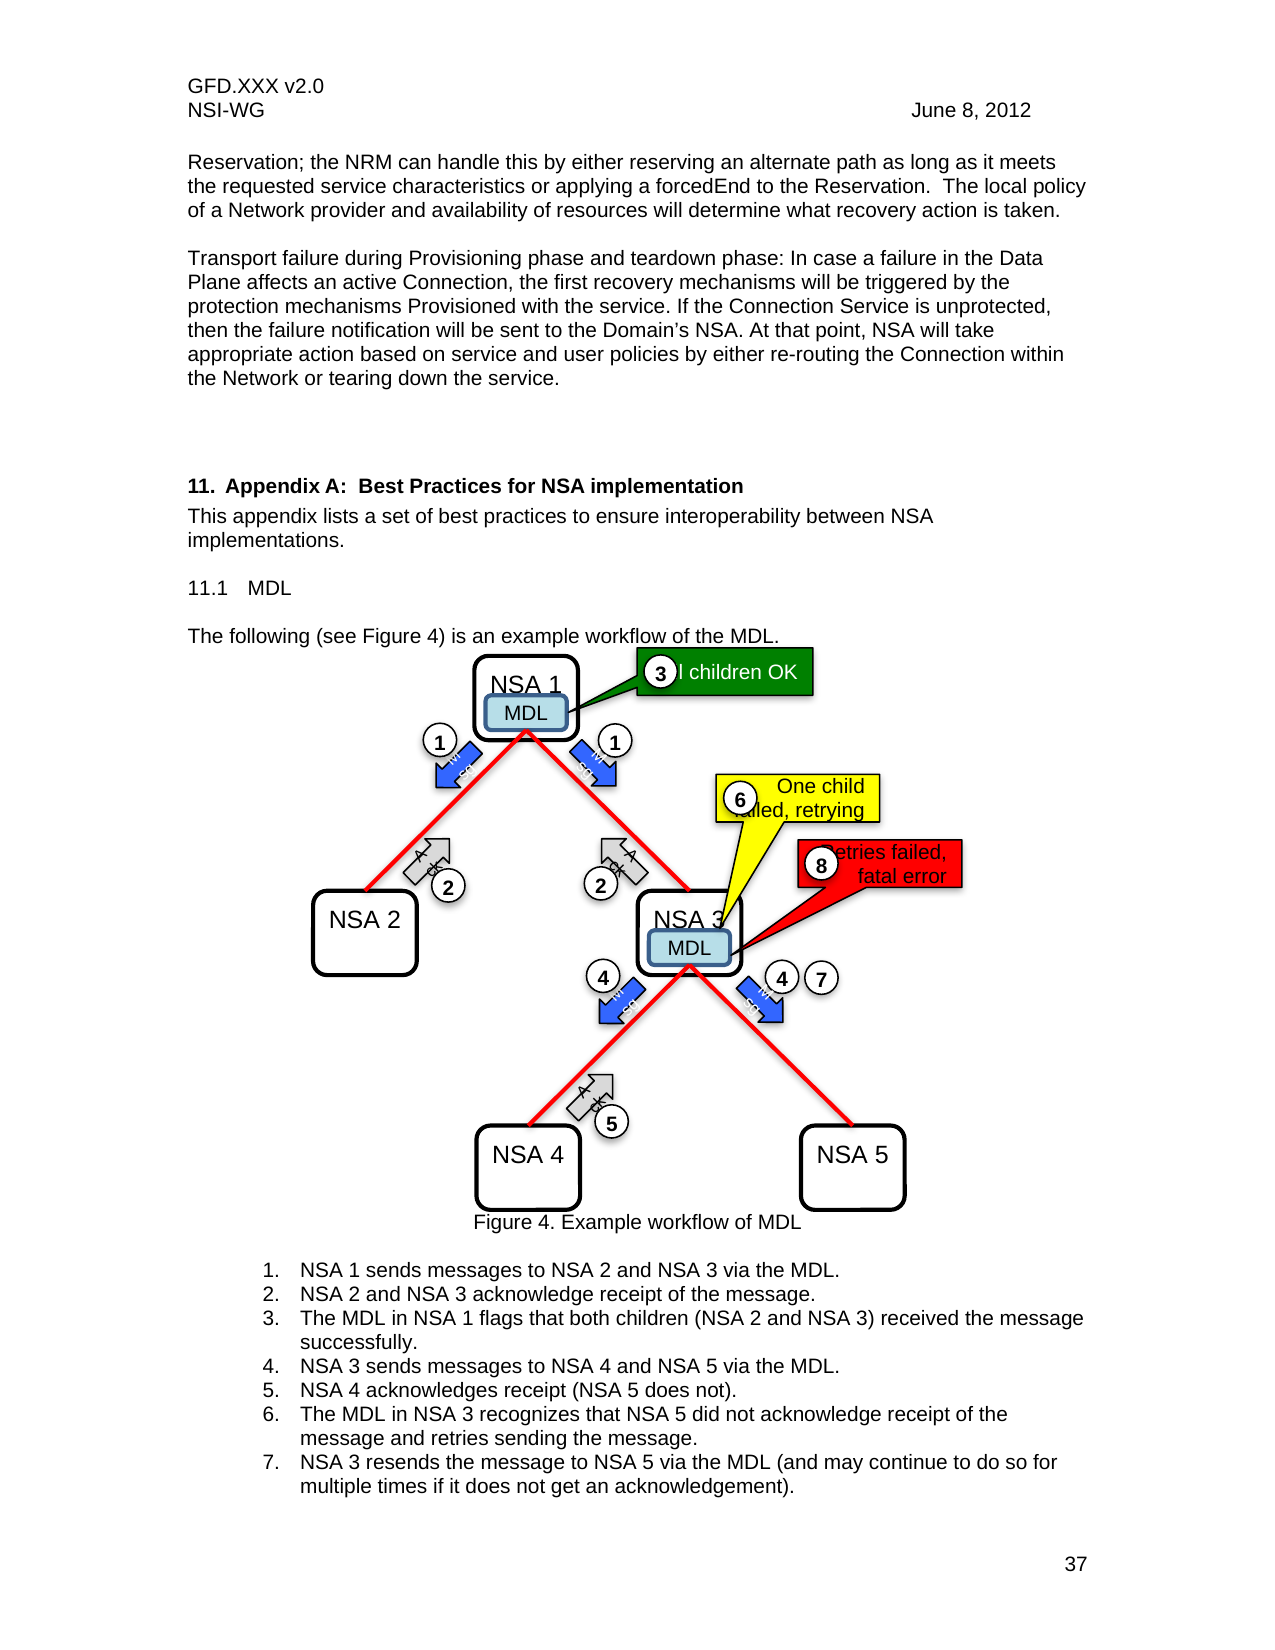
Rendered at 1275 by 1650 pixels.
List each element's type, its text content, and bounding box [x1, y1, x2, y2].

text Transport failure during Provisioning phase and teardown phase: In case a failure in the Data Plane affects an active Connection, the first recovery mechanisms will be triggered by the protection mechanisms Provisioned with the service. If the Connection Service is unprotected, then the failure notification will be sent to the Domain’s NSA. At that point, NSA will take appropriate action based on service and user policies by either re-routing the Connection within the Network or tearing down the service. [187, 246, 1087, 389]
subtitle Appendix A: Best Practices for NSA implementation [187, 474, 1087, 498]
list NSA 2 and NSA 3 acknowledge receipt of the message. [262, 1282, 1087, 1306]
list NSA 3 sends messages to NSA 4 and NSA 5 via the MDL. [262, 1354, 1087, 1378]
text The following (see Figure 4) is an example workflow of the MDL. [187, 624, 1087, 648]
subtitle MDL [187, 576, 1087, 600]
list The MDL in NSA 3 recognizes that NSA 5 did not acknowledge receipt of the message and retries sending the message. [262, 1402, 1087, 1449]
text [187, 150, 1087, 222]
list NSA 3 resends the message to NSA 5 via the MDL (and may continue to do so for multiple times if it does not get an acknowledgement). [262, 1449, 1087, 1497]
list NSA 4 acknowledges receipt (NSA 5 does not). [262, 1378, 1087, 1402]
text Figure 4. Example workflow of MDL [187, 1210, 1087, 1234]
list The MDL in NSA 1 flags that both children (NSA 2 and NSA 3) received the message successfully. [262, 1306, 1087, 1354]
list NSA 1 sends messages to NSA 2 and NSA 3 via the MDL. [262, 1258, 1087, 1282]
text This appendix lists a set of best practices to ensure interoperability between NSA implementations. [187, 504, 1087, 552]
